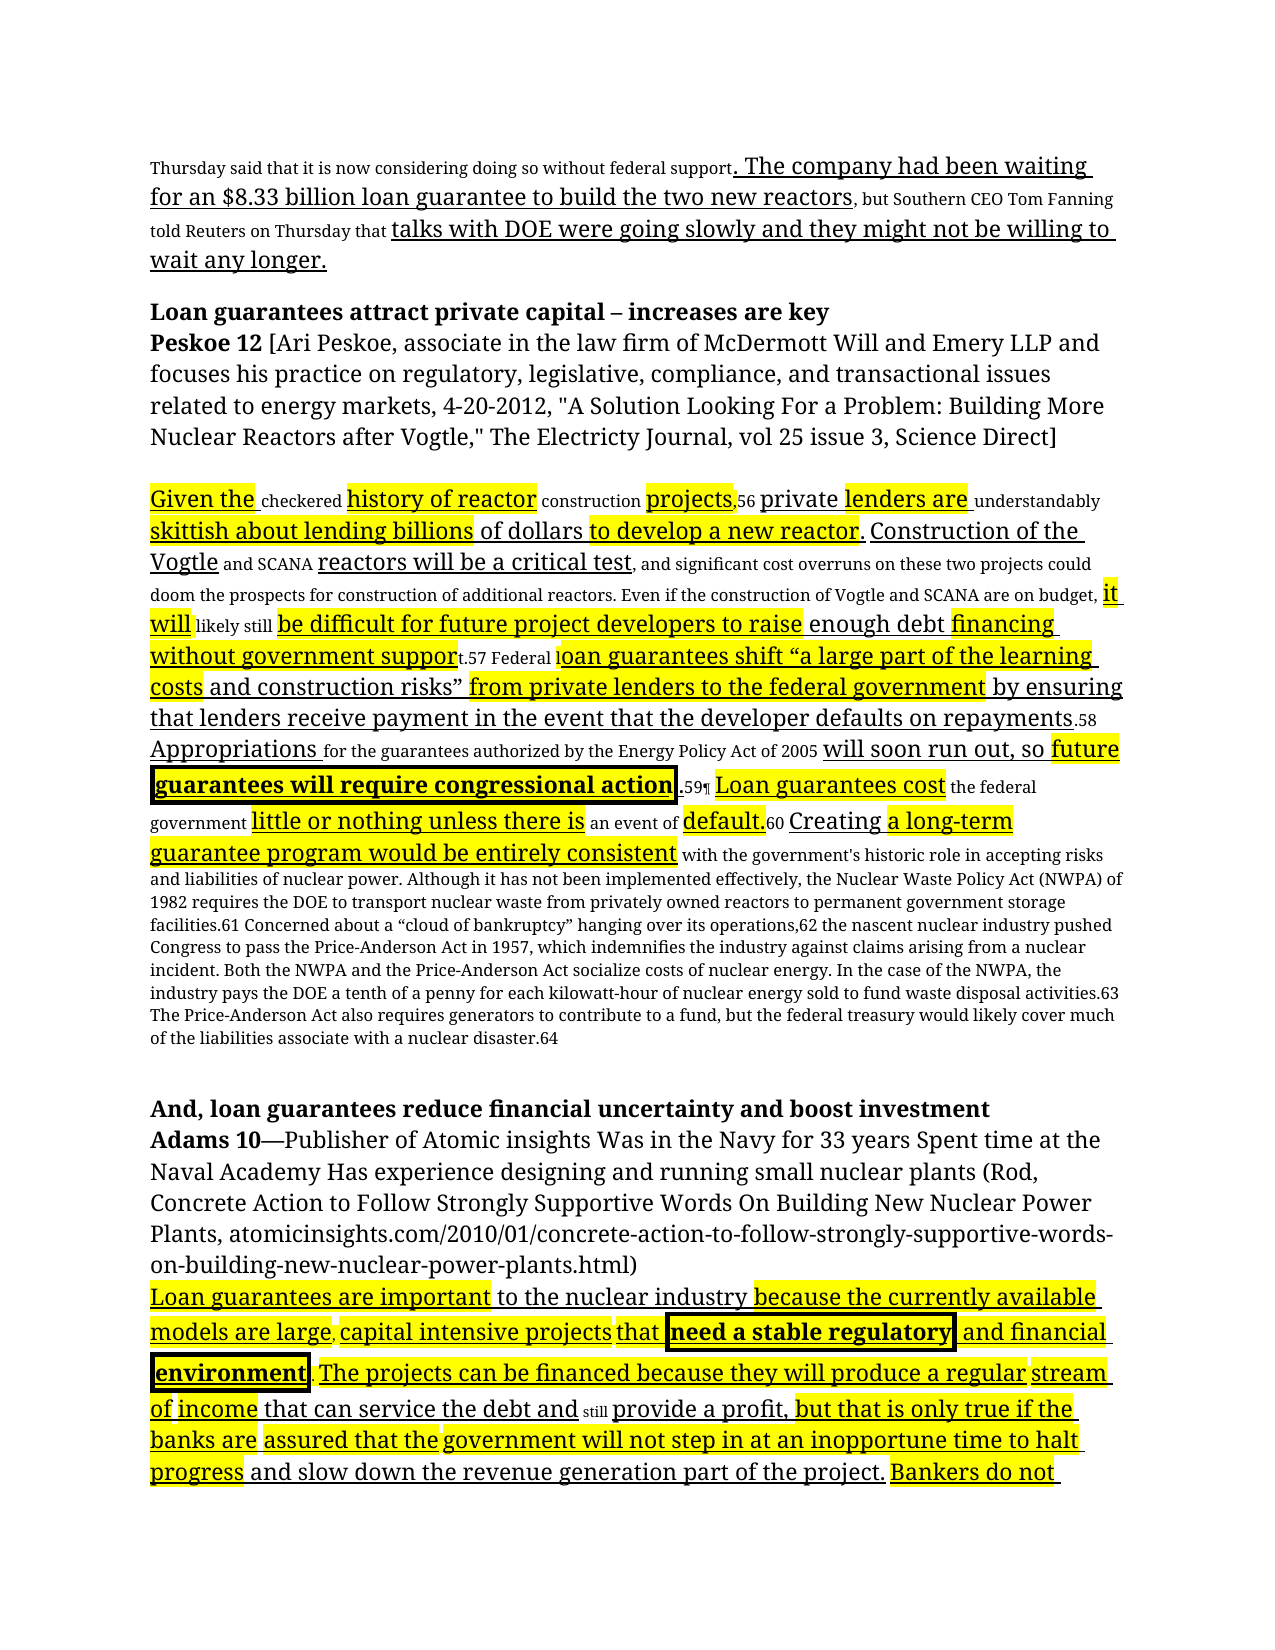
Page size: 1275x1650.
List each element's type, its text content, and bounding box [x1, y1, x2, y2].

text Adams 10—Publisher of Atomic insights Was in the Navy for 33 years Spent time at the Naval Academy Has experience designing and running small nuclear plants (Rod, Concrete Action to Follow Strongly Supportive Words On Building New Nuclear Power Plants, atomicinsights.com/2010/01/concrete-action-to-follow-strongly-supportive-words-on-building-new-nuclear-power-plants.html) [150, 1124, 1125, 1280]
subtitle And, loan guarantees reduce financial uncertainty and boost investment [150, 1093, 1125, 1124]
subtitle Loan guarantees attract private capital – increases are key [150, 296, 1125, 327]
text Peskoe 12 [Ari Peskoe, associate in the law firm of McDermott Will and Emery LLP and focuses his practice on regulatory, legislative, compliance, and transactional issues related to energy markets, 4-20-2012, "A Solution Looking For a Problem: Building More Nuclear Reactors after Vogtle," The Electricty Journal, vol 25 issue 3, Science Direct] [150, 327, 1125, 452]
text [150, 150, 1125, 275]
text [150, 1280, 1125, 1487]
text Given the checkered history of reactor construction projects,56 private lenders are understandably skittish about lending billions of dollars to develop a new reactor. Construction of the Vogtle and SCANA reactors will be a critical test, and significant cost overruns on these two projects could doom the prospects for construction of additional reactors. Even if the construction of Vogtle and SCANA are on budget, it will likely still be difficult for future project developers to raise enough debt financing without government support.57 Federal loan guarantees shift “a large part of the learning costs and construction risks” from private lenders to the federal government by ensuring that lenders receive payment in the event that the developer defaults on repayments.58 Appropriations for the guarantees authorized by the Energy Policy Act of 2005 will soon run out, so future guarantees will require congressional action.59¶ Loan guarantees cost the federal government little or nothing unless there is an event of default.60 Creating a long-term guarantee program would be entirely consistent with the government's historic role in accepting risks and liabilities of nuclear power. Although it has not been implemented effectively, the Nuclear Waste Policy Act (NWPA) of 1982 requires the DOE to transport nuclear waste from privately owned reactors to permanent government storage facilities.61 Concerned about a “cloud of bankruptcy” hanging over its operations,62 the nascent nuclear industry pushed Congress to pass the Price-Anderson Act in 1957, which indemnifies the industry against claims arising from a nuclear incident. Both the NWPA and the Price-Anderson Act socialize costs of nuclear energy. In the case of the NWPA, the industry pays the DOE a tenth of a penny for each kilowatt-hour of nuclear energy sold to fund waste disposal activities.63 The Price-Anderson Act also requires generators to contribute to a fund, but the federal treasury would likely cover much of the liabilities associate with a nuclear disaster.64 [150, 483, 1125, 1049]
